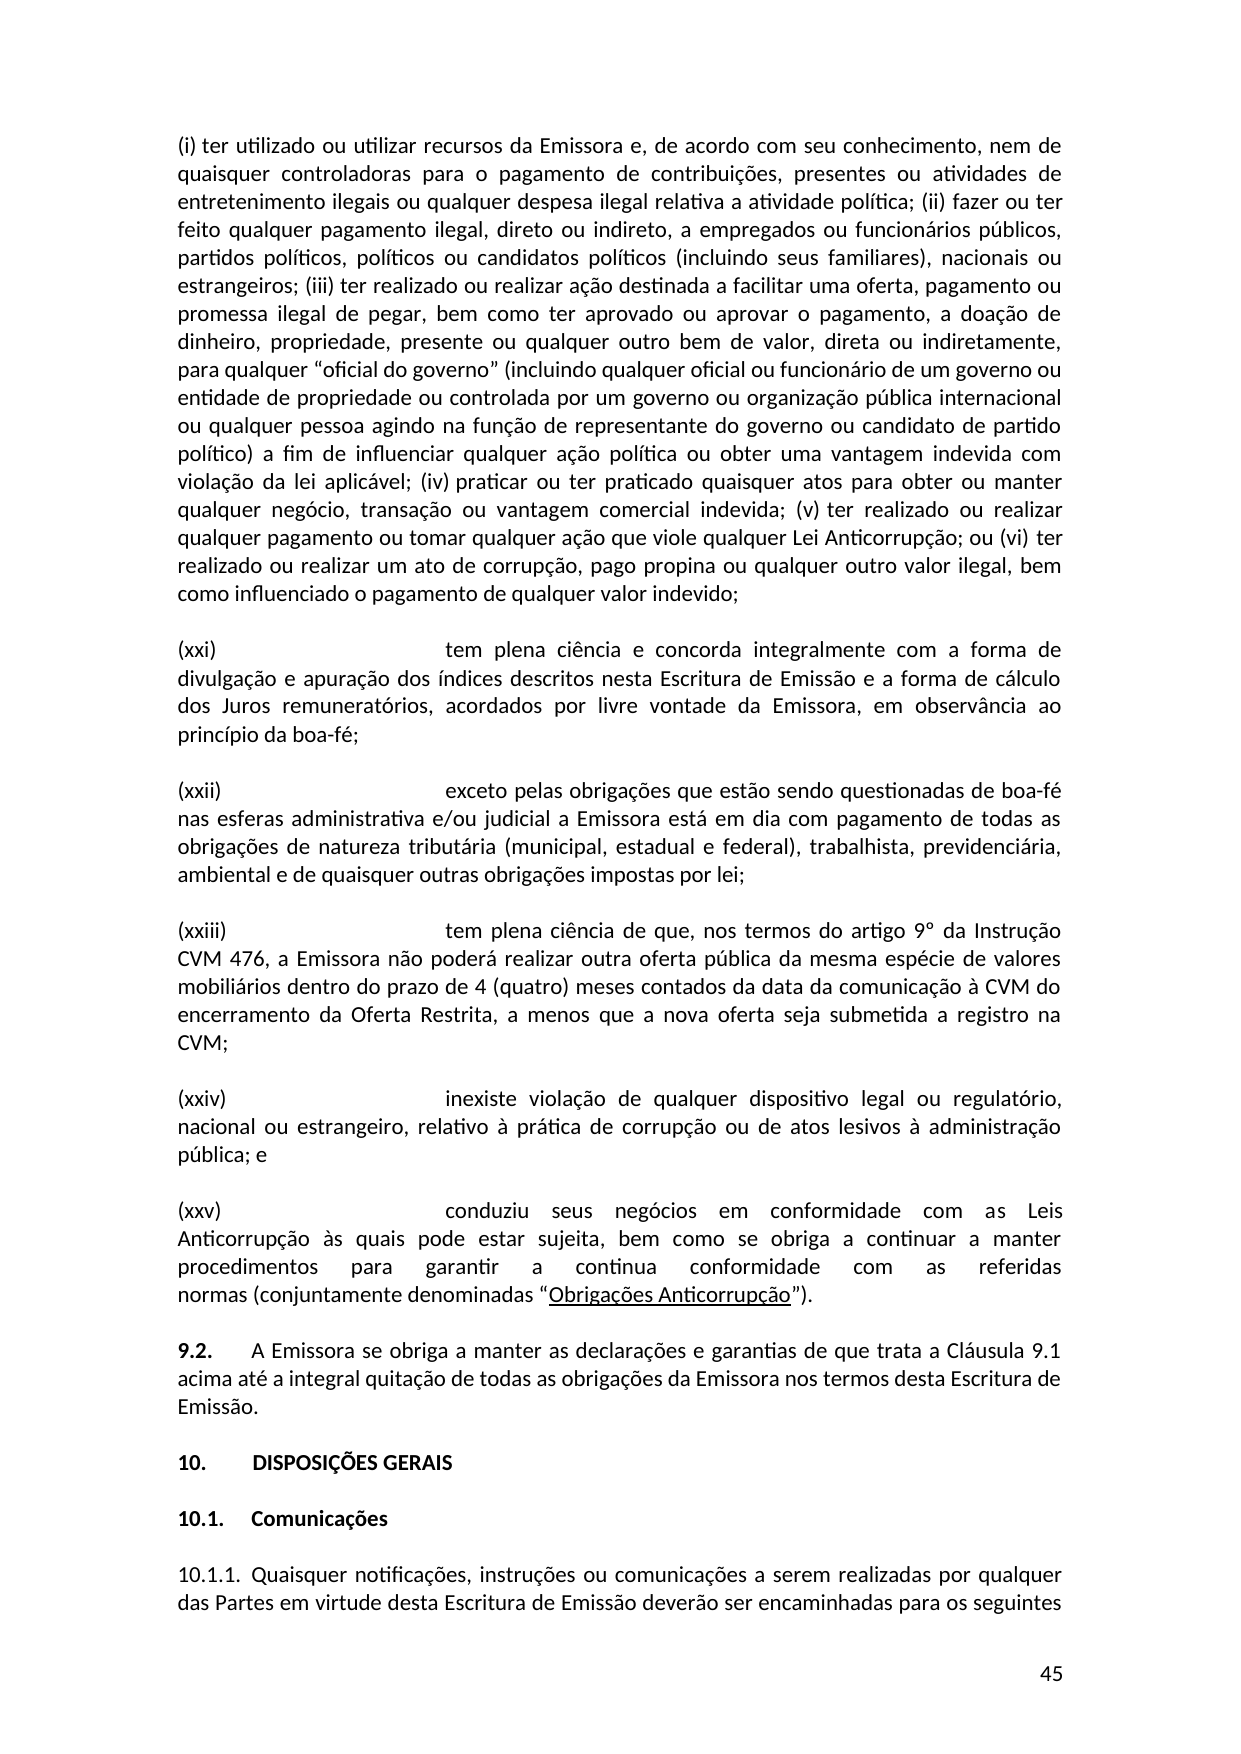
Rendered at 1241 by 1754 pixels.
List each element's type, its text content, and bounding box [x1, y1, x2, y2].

list DISPOSIÇÕES GERAIS [177, 1448, 1063, 1476]
list exceto pelas obrigações que estão sendo questionadas de boa-fé nas esferas administrativa e/ou judicial a Emissora está em dia com pagamento de todas as obrigações de natureza tributária (municipal, estadual e federal), trabalhista, previdenciária, ambiental e de quaisquer outras obrigações impostas por lei; [177, 776, 1063, 888]
list A Emissora se obriga a manter as declarações e garantias de que trata a Cláusula 9.1 acima até a integral quitação de todas as obrigações da Emissora nos termos desta Escritura de Emissão. [177, 1336, 1063, 1420]
list Comunicações [177, 1504, 1063, 1532]
list inexiste violação de qualquer dispositivo legal ou regulatório, nacional ou estrangeiro, relativo à prática de corrupção ou de atos lesivos à administração pública; e [177, 1084, 1063, 1168]
list tem plena ciência e concorda integralmente com a forma de divulgação e apuração dos índices descritos nesta Escritura de Emissão e a forma de cálculo dos Juros remuneratórios, acordados por livre vontade da Emissora, em observância ao princípio da boa-fé; [177, 636, 1063, 748]
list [177, 1560, 1063, 1616]
list conduziu seus negócios em conformidade com as Leis Anticorrupção às quais pode estar sujeita, bem como se obriga a continuar a manter procedimentos para garantir a continua conformidade com as referidas normas (conjuntamente denominadas “Obrigações Anticorrupção”). [177, 1196, 1063, 1308]
list tem plena ciência de que, nos termos do artigo 9º da Instrução CVM 476, a Emissora não poderá realizar outra oferta pública da mesma espécie de valores mobiliários dentro do prazo de 4 (quatro) meses contados da data da comunicação à CVM do encerramento da Oferta Restrita, a menos que a nova oferta seja submetida a registro na CVM; [177, 916, 1063, 1056]
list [177, 131, 1063, 608]
